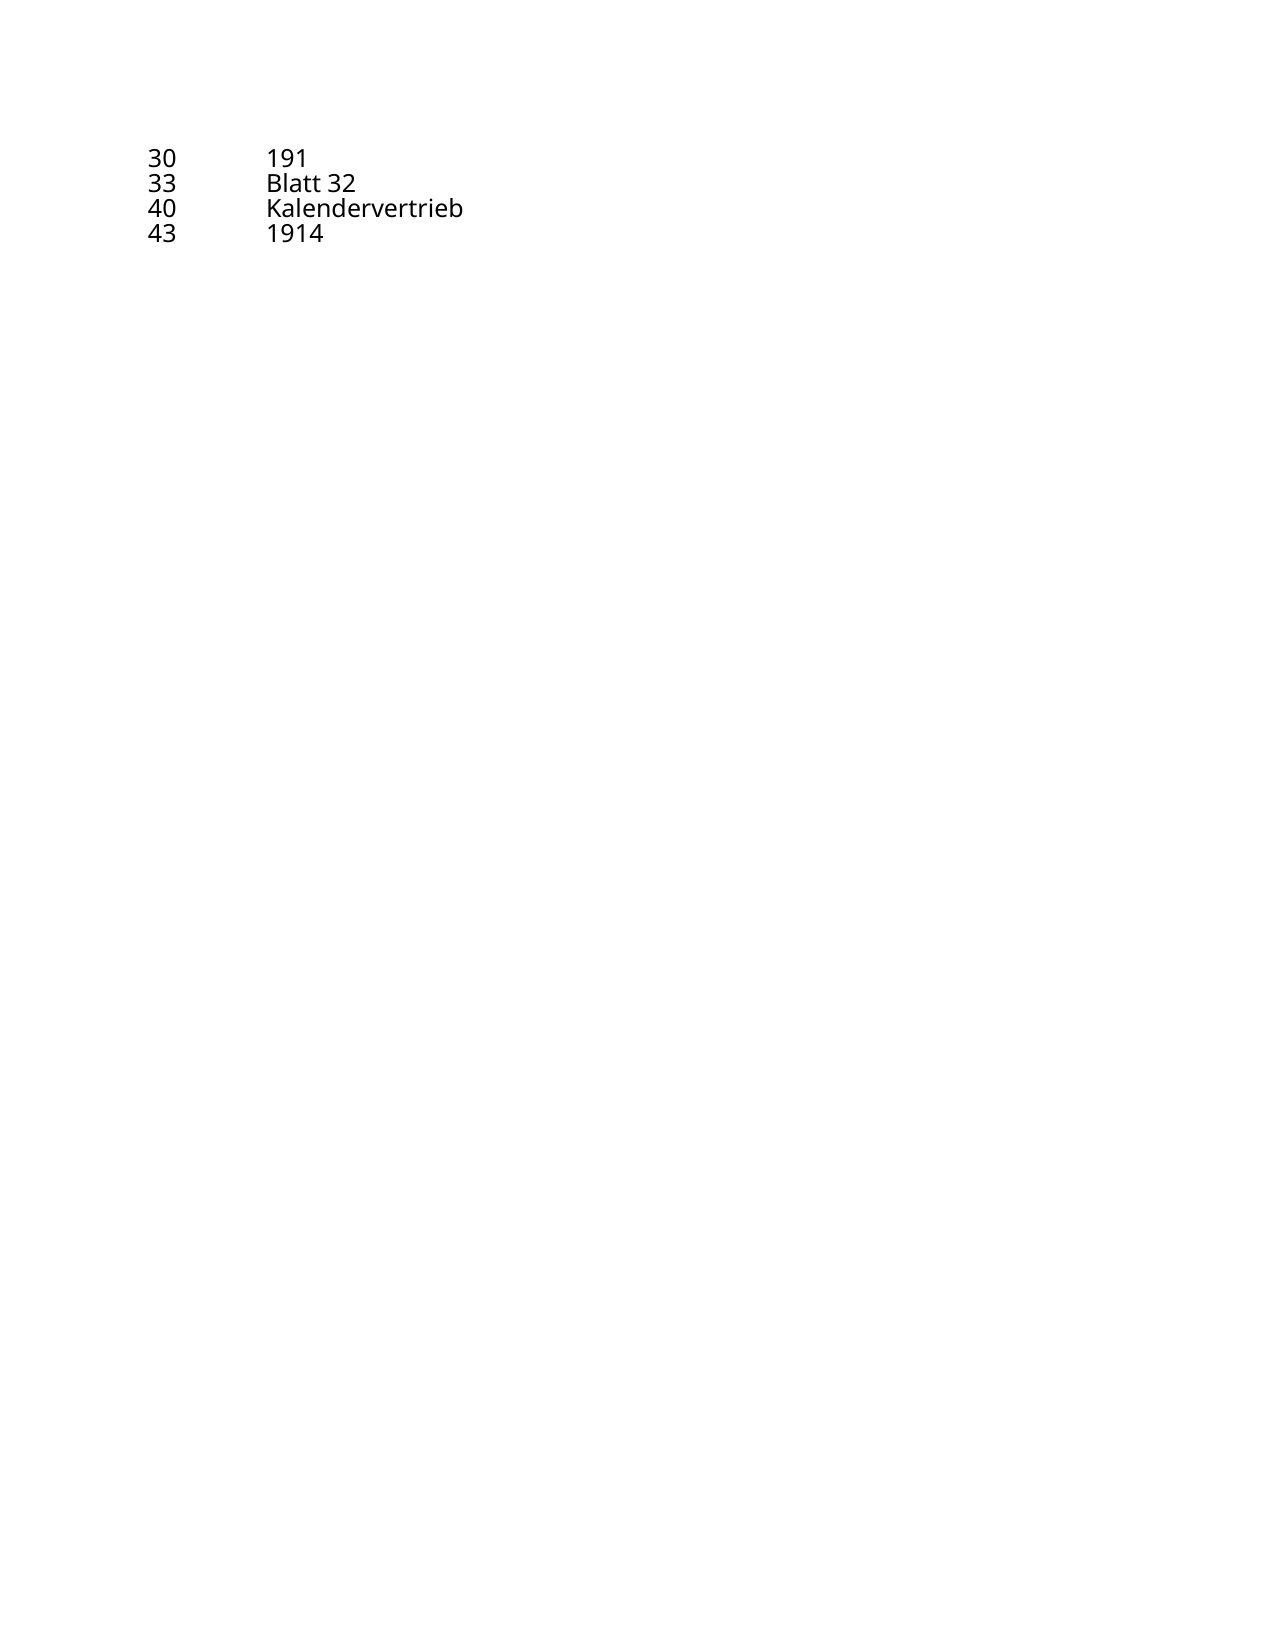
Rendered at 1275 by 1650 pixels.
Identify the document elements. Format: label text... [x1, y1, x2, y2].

text 33 Blatt 32 [148, 173, 1127, 198]
text 40 s[Kalendervertrieb]s [148, 198, 1127, 223]
text 30 191 [148, 148, 1127, 173]
text 43 1914 [148, 223, 1127, 248]
